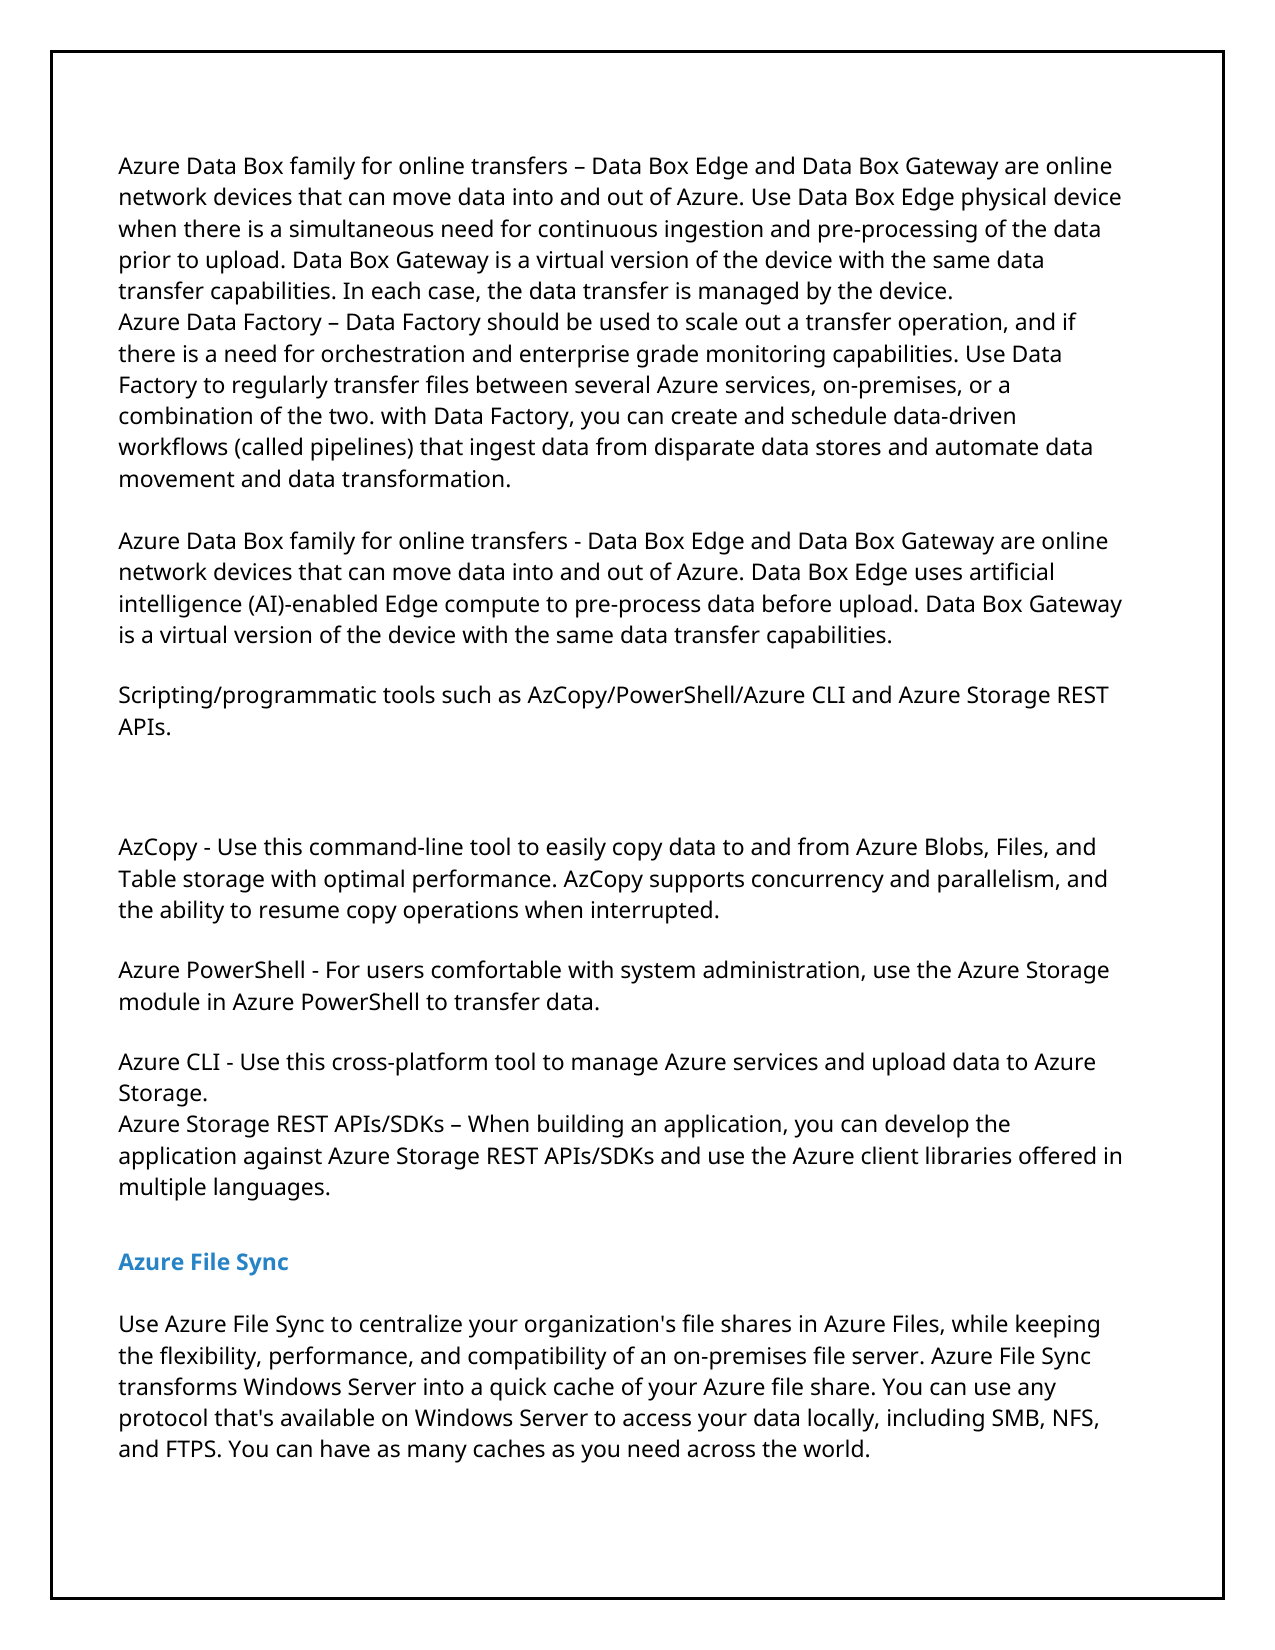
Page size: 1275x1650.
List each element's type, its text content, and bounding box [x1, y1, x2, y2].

text Use Azure File Sync to centralize your organization's file shares in Azure Files, while keeping the flexibility, performance, and compatibility of an on-premises file server. Azure File Sync transforms Windows Server into a quick cache of your Azure file share. You can use any protocol that's available on Windows Server to access your data locally, including SMB, NFS, and FTPS. You can have as many caches as you need across the world. [118, 1308, 1125, 1464]
text Azure Data Factory – Data Factory should be used to scale out a transfer operation, and if there is a need for orchestration and enterprise grade monitoring capabilities. Use Data Factory to regularly transfer files between several Azure services, on-premises, or a combination of the two. with Data Factory, you can create and schedule data-driven workflows (called pipelines) that ingest data from disparate data stores and automate data movement and data transformation. [118, 306, 1125, 494]
text Azure Data Box family for online transfers – Data Box Edge and Data Box Gateway are online network devices that can move data into and out of Azure. Use Data Box Edge physical device when there is a simultaneous need for continuous ingestion and pre-processing of the data prior to upload. Data Box Gateway is a virtual version of the device with the same data transfer capabilities. In each case, the data transfer is managed by the device. [118, 150, 1125, 306]
text Scripting/programmatic tools such as AzCopy/PowerShell/Azure CLI and Azure Storage REST APIs. [118, 679, 1125, 742]
text Azure Storage REST APIs/SDKs – When building an application, you can develop the application against Azure Storage REST APIs/SDKs and use the Azure client libraries offered in multiple languages. [118, 1108, 1125, 1202]
text Azure CLI - Use this cross-platform tool to manage Azure services and upload data to Azure Storage. [118, 1046, 1125, 1108]
subtitle Azure File Sync [118, 1246, 1125, 1277]
text AzCopy - Use this command-line tool to easily copy data to and from Azure Blobs, Files, and Table storage with optimal performance. AzCopy supports concurrency and parallelism, and the ability to resume copy operations when interrupted. [118, 831, 1125, 925]
text Azure Data Box family for online transfers - Data Box Edge and Data Box Gateway are online network devices that can move data into and out of Azure. Data Box Edge uses artificial intelligence (AI)-enabled Edge compute to pre-process data before upload. Data Box Gateway is a virtual version of the device with the same data transfer capabilities. [118, 525, 1125, 650]
text Azure PowerShell - For users comfortable with system administration, use the Azure Storage module in Azure PowerShell to transfer data. [118, 954, 1125, 1017]
